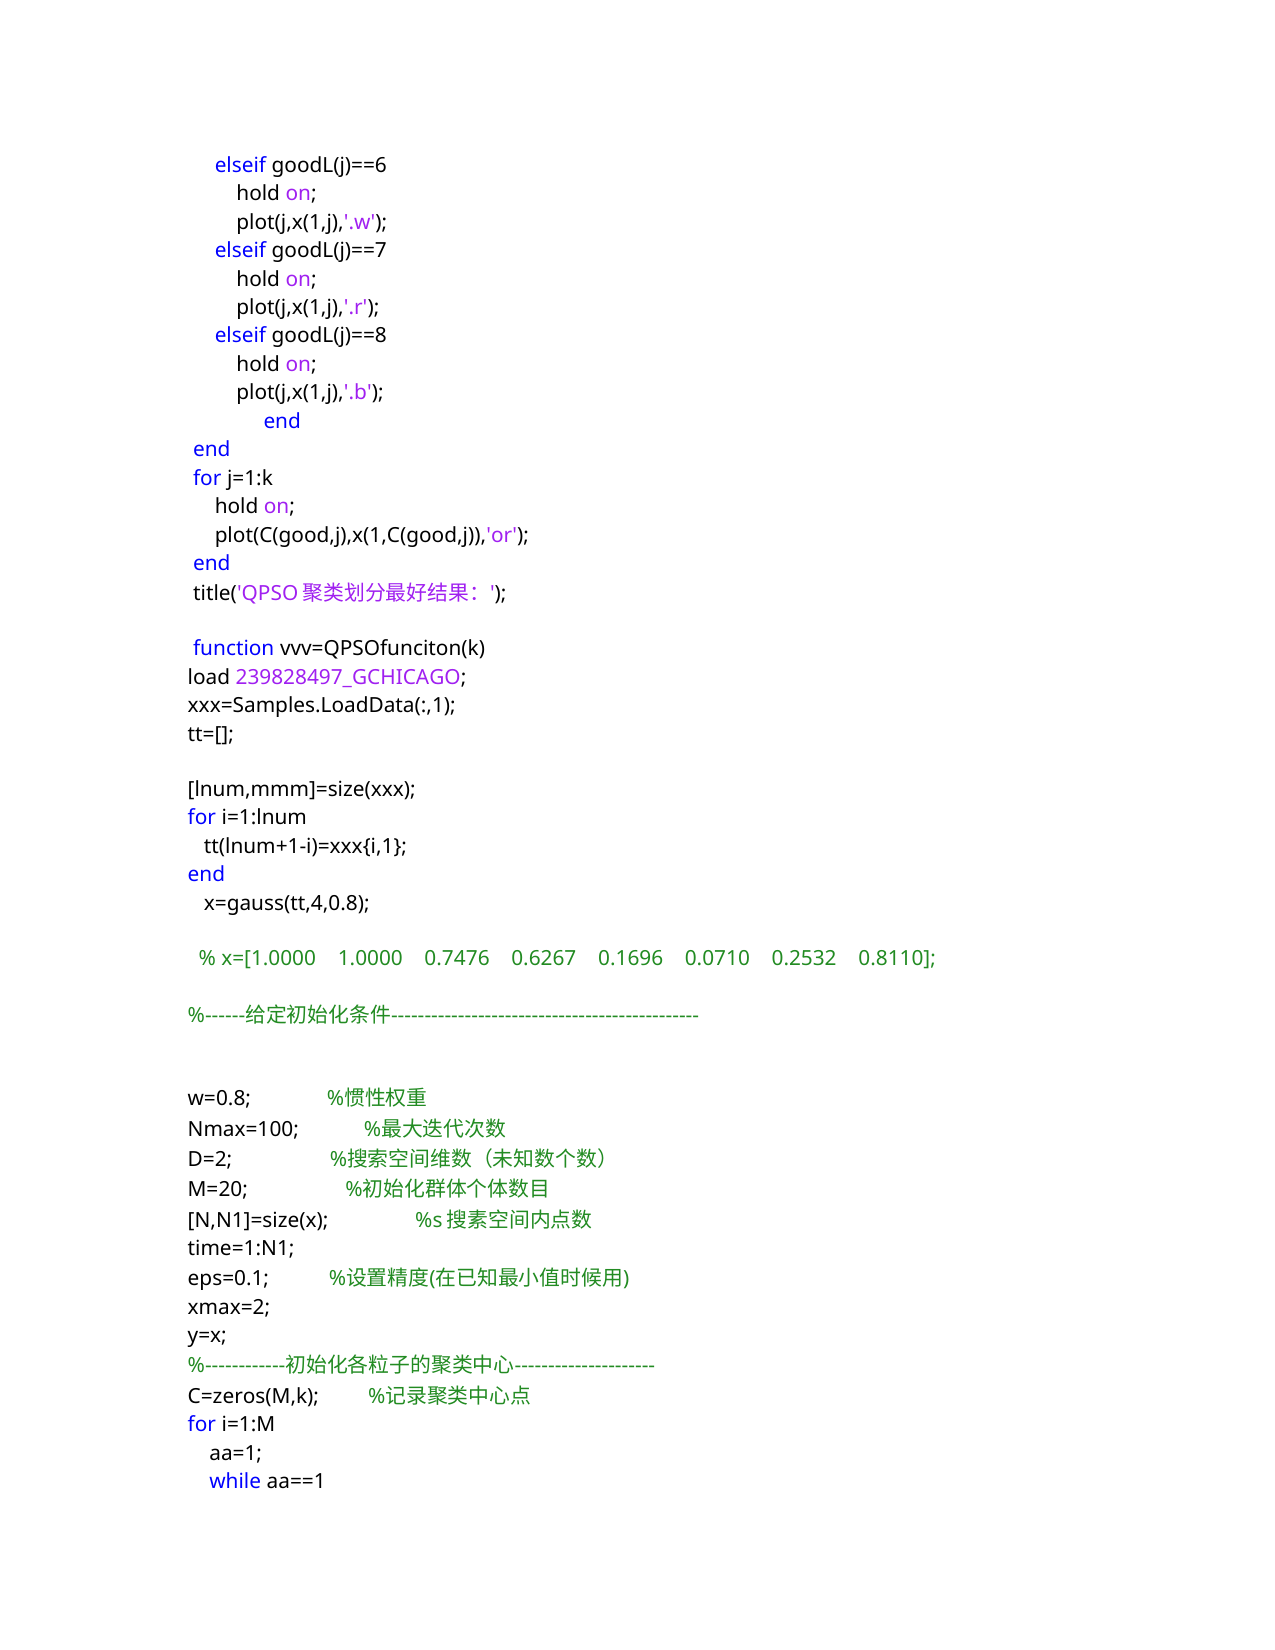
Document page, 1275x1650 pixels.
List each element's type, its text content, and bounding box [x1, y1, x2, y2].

text end [187, 406, 1087, 434]
text x=gauss(tt,4,0.8); [187, 888, 1087, 916]
text %------------初始化各粒子的聚类中心--------------------- [187, 1349, 1087, 1379]
text time=1:N1; [187, 1233, 1087, 1262]
text [lnum,mmm]=size(xxx); [187, 774, 1087, 802]
text D=2; %搜索空间维数（未知数个数） [187, 1142, 1087, 1172]
text tt=[]; [187, 719, 1087, 747]
text w=0.8; %惯性权重 [187, 1082, 1087, 1112]
text eps=0.1; %设置精度(在已知最小值时候用) [187, 1262, 1087, 1292]
text Nmax=100; %最大迭代次数 [187, 1112, 1087, 1142]
text hold on; [187, 491, 1087, 520]
text y=x; [187, 1320, 1087, 1349]
text elseif goodL(j)==7 [187, 235, 1087, 264]
text xmax=2; [187, 1292, 1087, 1320]
text title('QPSO聚类划分最好结果：'); [187, 577, 1087, 607]
text for i=1:lnum [187, 802, 1087, 831]
text plot(j,x(1,j),'.b'); [187, 377, 1087, 406]
text M=20; %初始化群体个体数目 [187, 1172, 1087, 1203]
text xxx=Samples.LoadData(:,1); [187, 690, 1087, 719]
text plot(C(good,j),x(1,C(good,j)),'or'); [187, 520, 1087, 548]
text aa=1; [187, 1438, 1087, 1466]
text elseif goodL(j)==6 [187, 150, 1087, 178]
text plot(j,x(1,j),'.w'); [187, 207, 1087, 235]
text % x=[1.0000 1.0000 0.7476 0.6267 0.1696 0.0710 0.2532 0.8110]; [187, 943, 1087, 971]
text tt(lnum+1-i)=xxx{i,1}; [187, 831, 1087, 859]
text end [187, 434, 1087, 463]
text C=zeros(M,k); %记录聚类中心点 [187, 1379, 1087, 1409]
text hold on; [187, 178, 1087, 207]
text plot(j,x(1,j),'.r'); [187, 292, 1087, 321]
text hold on; [187, 349, 1087, 377]
text [N,N1]=size(x); %s搜素空间内点数 [187, 1203, 1087, 1233]
text function vvv=QPSOfunciton(k) [187, 633, 1087, 662]
text while aa==1 [187, 1466, 1087, 1495]
text elseif goodL(j)==8 [187, 321, 1087, 349]
text hold on; [187, 264, 1087, 292]
text %------给定初始化条件---------------------------------------------- [187, 998, 1087, 1028]
text end [187, 548, 1087, 577]
text load 239828497_GCHICAGO; [187, 662, 1087, 690]
text for i=1:M [187, 1409, 1087, 1438]
text end [187, 859, 1087, 888]
text for j=1:k [187, 463, 1087, 491]
